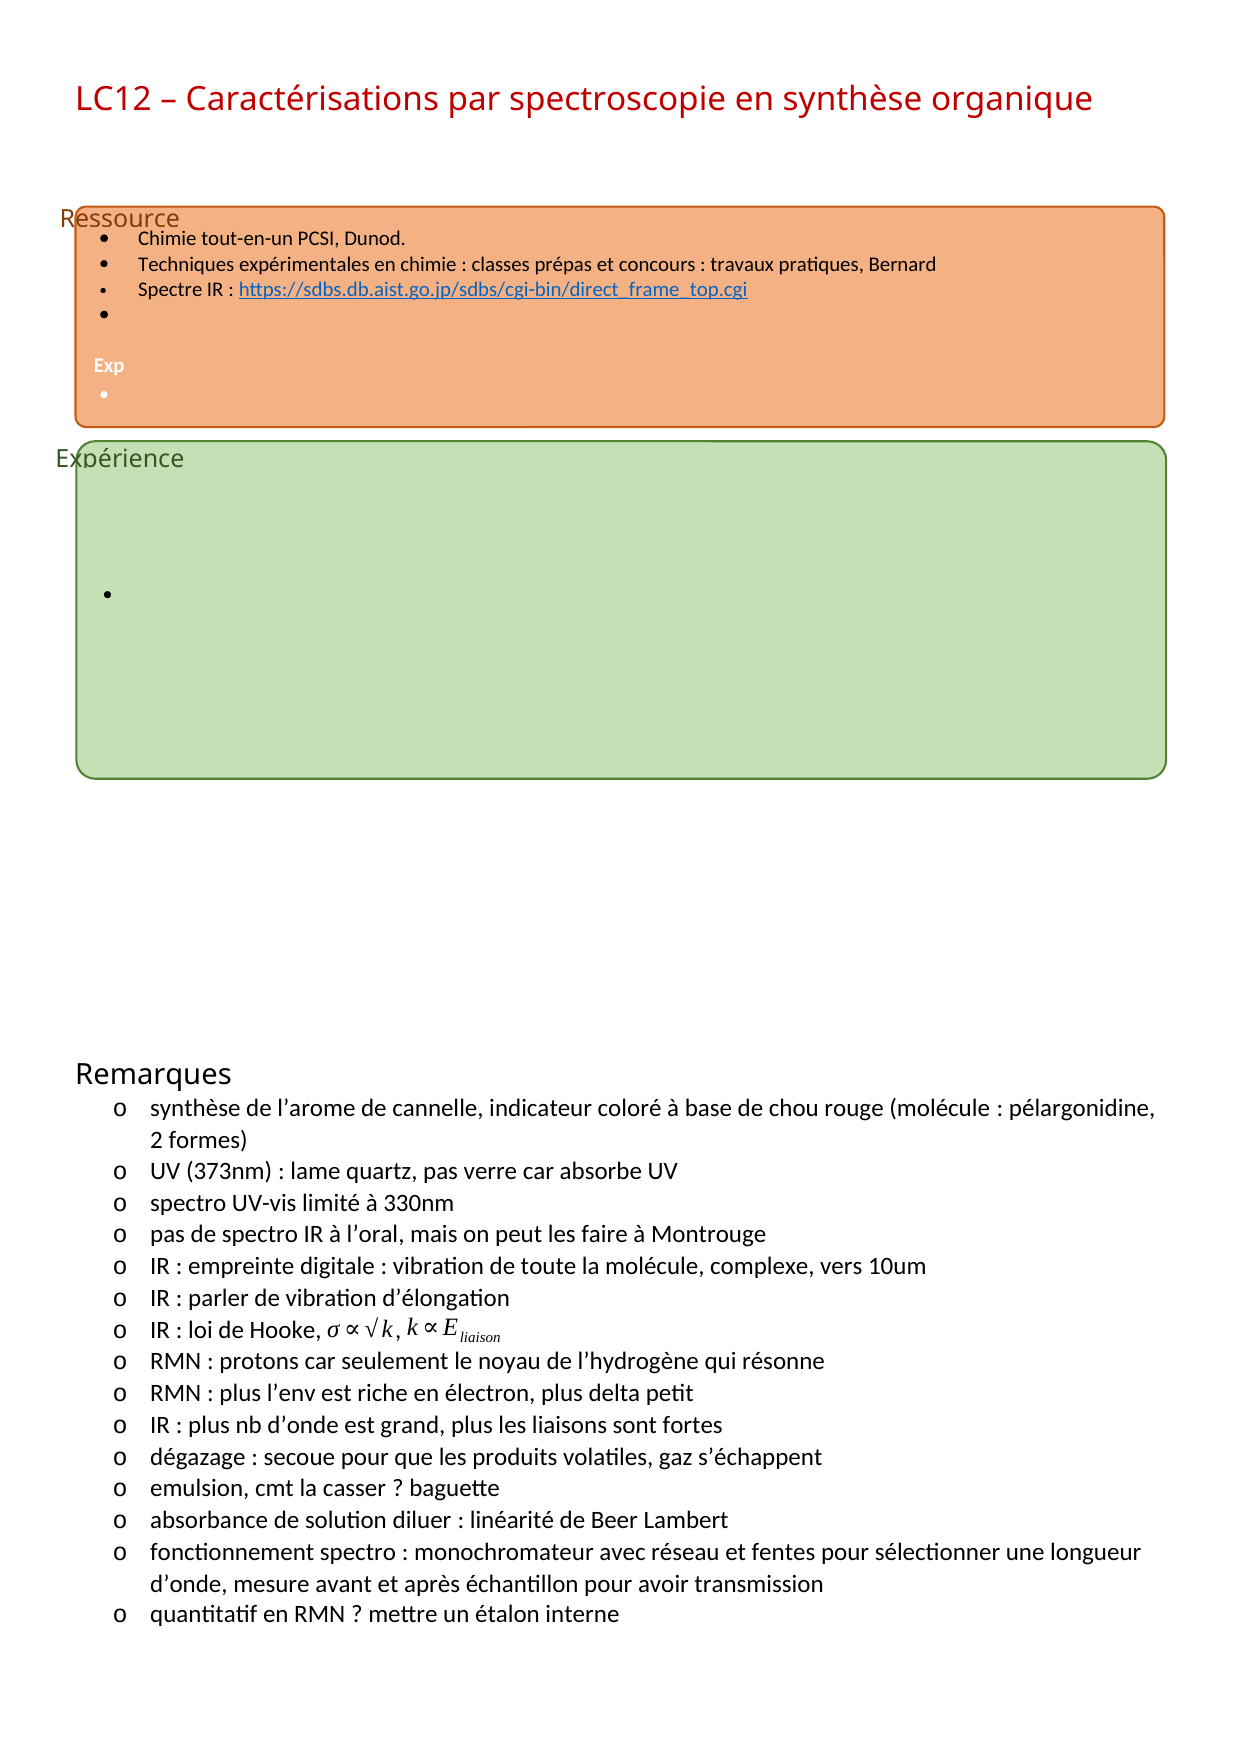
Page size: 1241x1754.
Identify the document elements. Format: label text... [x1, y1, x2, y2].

list IR : empreinte digitale : vibration de toute la molécule, complexe, vers 10um [112, 1250, 1165, 1282]
list spectro UV-vis limité à 330nm [112, 1187, 1165, 1218]
text LC12 – Caractérisations par spectroscopie en synthèse organique [75, 75, 1165, 120]
list dégazage : secoue pour que les produits volatiles, gaz s’échappent [112, 1441, 1165, 1473]
text Remarques [75, 1053, 1165, 1093]
list pas de spectro IR à l’oral, mais on peut les faire à Montrouge [112, 1218, 1165, 1250]
list IR : plus nb d’onde est grand, plus les liaisons sont fortes [112, 1409, 1165, 1441]
list IR : loi de Hooke, , [112, 1314, 1165, 1346]
list quantitatif en RMN ? mettre un étalon interne [112, 1598, 1165, 1630]
list IR : parler de vibration d’élongation [112, 1282, 1165, 1314]
list emulsion, cmt la casser ? baguette [112, 1473, 1165, 1504]
list fonctionnement spectro : monochromateur avec réseau et fentes pour sélectionner une longueur d’onde, mesure avant et après échantillon pour avoir transmission [112, 1536, 1165, 1598]
list UV (373nm) : lame quartz, pas verre car absorbe UV [112, 1155, 1165, 1187]
list RMN : plus l’env est riche en électron, plus delta petit [112, 1377, 1165, 1409]
list synthèse de l’arome de cannelle, indicateur coloré à base de chou rouge (molécule : pélargonidine, 2 formes) [112, 1093, 1165, 1155]
list RMN : protons car seulement le noyau de l’hydrogène qui résonne [112, 1346, 1165, 1377]
list absorbance de solution diluer : linéarité de Beer Lambert [112, 1504, 1165, 1536]
